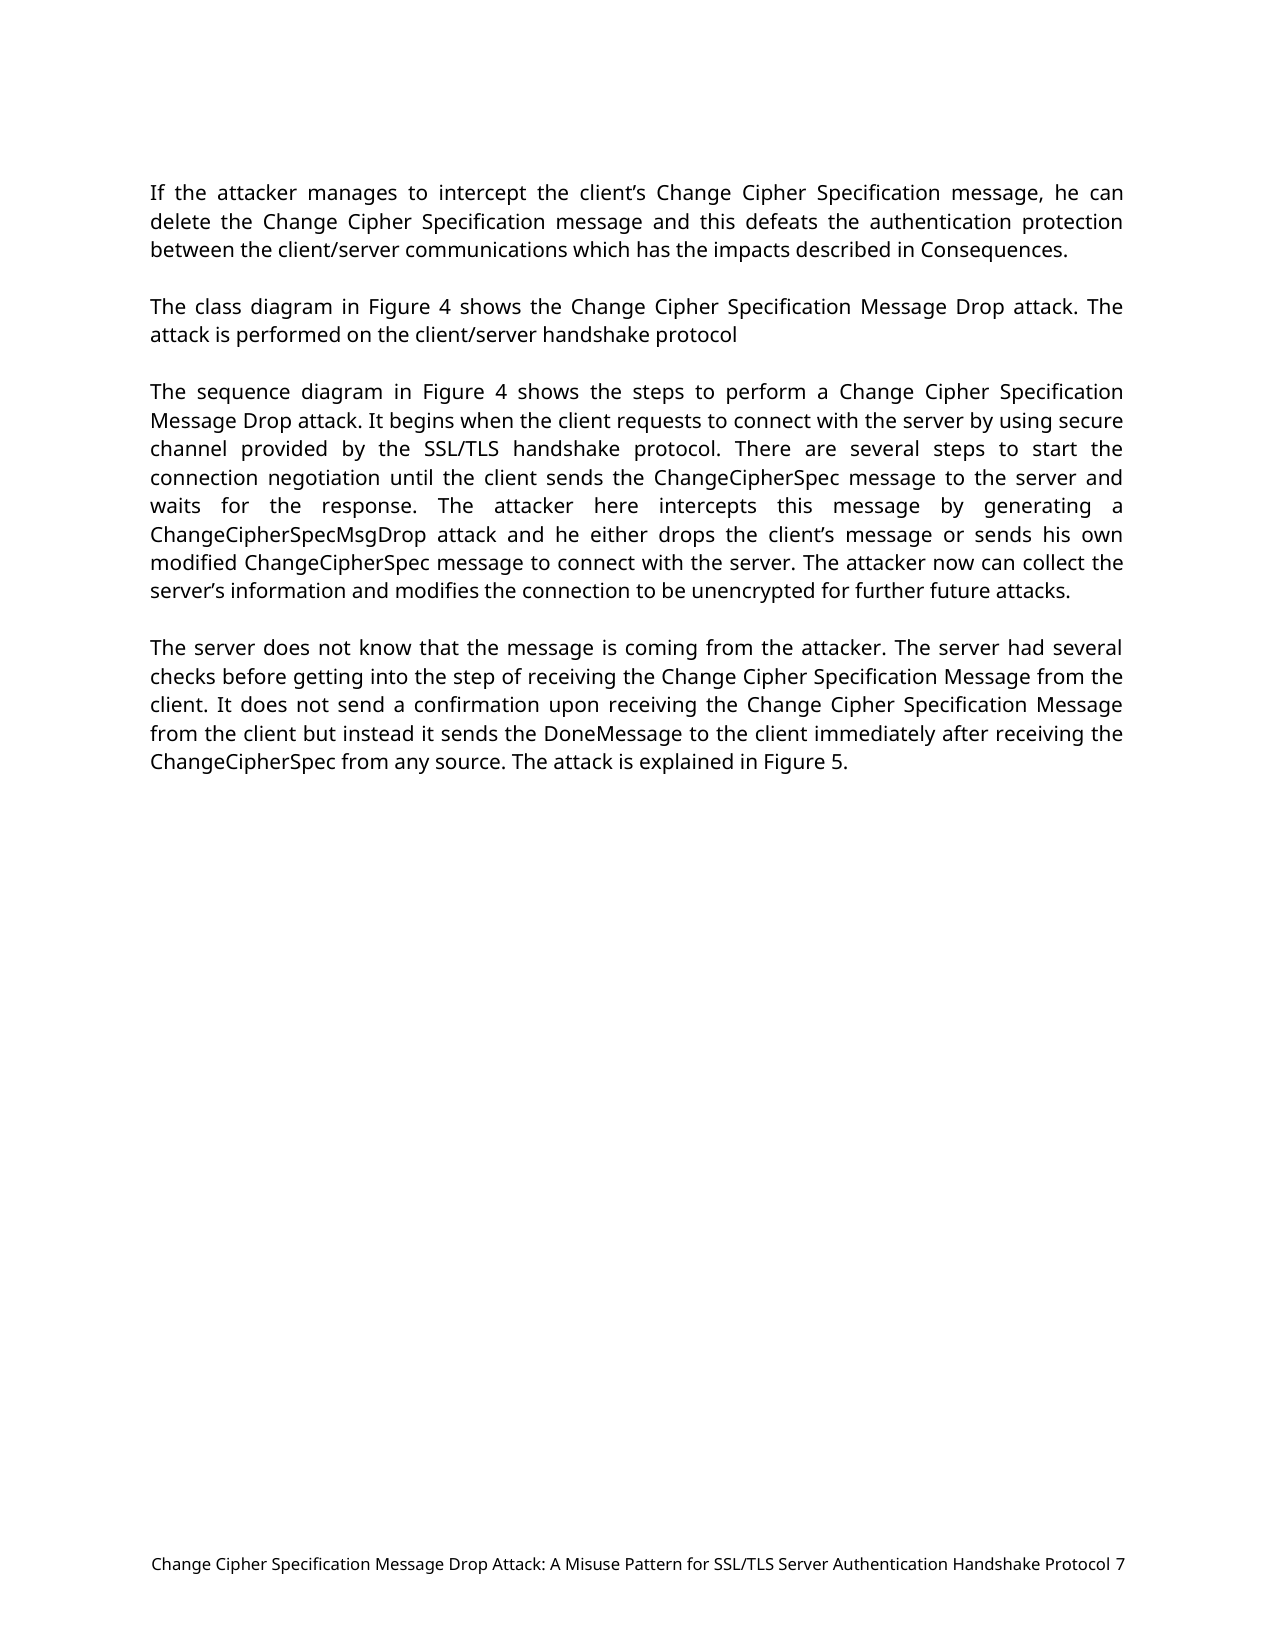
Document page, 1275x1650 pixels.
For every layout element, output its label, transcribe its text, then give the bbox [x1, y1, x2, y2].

text The sequence diagram in Figure 4 shows the steps to perform a Change Cipher Specification Message Drop attack. It begins when the client requests to connect with the server by using secure channel provided by the SSL/TLS handshake protocol. There are several steps to start the connection negotiation until the client sends the ChangeCipherSpec message to the server and waits for the response. The attacker here intercepts this message by generating a ChangeCipherSpecMsgDrop attack and he either drops the client’s message or sends his own modified ChangeCipherSpec message to connect with the server. The attacker now can collect the server’s information and modifies the connection to be unencrypted for further future attacks. [150, 377, 1125, 605]
text If the attacker manages to intercept the client’s Change Cipher Specification message, he can delete the Change Cipher Specification message and this defeats the authentication protection between the client/server communications which has the impacts described in Consequences. [150, 178, 1125, 264]
text The class diagram in Figure 4 shows the Change Cipher Specification Message Drop attack. The attack is performed on the client/server handshake protocol [150, 292, 1125, 349]
text The server does not know that the message is coming from the attacker. The server had several checks before getting into the step of receiving the Change Cipher Specification Message from the client. It does not send a confirmation upon receiving the Change Cipher Specification Message from the client but instead it sends the DoneMessage to the client immediately after receiving the ChangeCipherSpec from any source. The attack is explained in Figure 5. [150, 633, 1125, 776]
